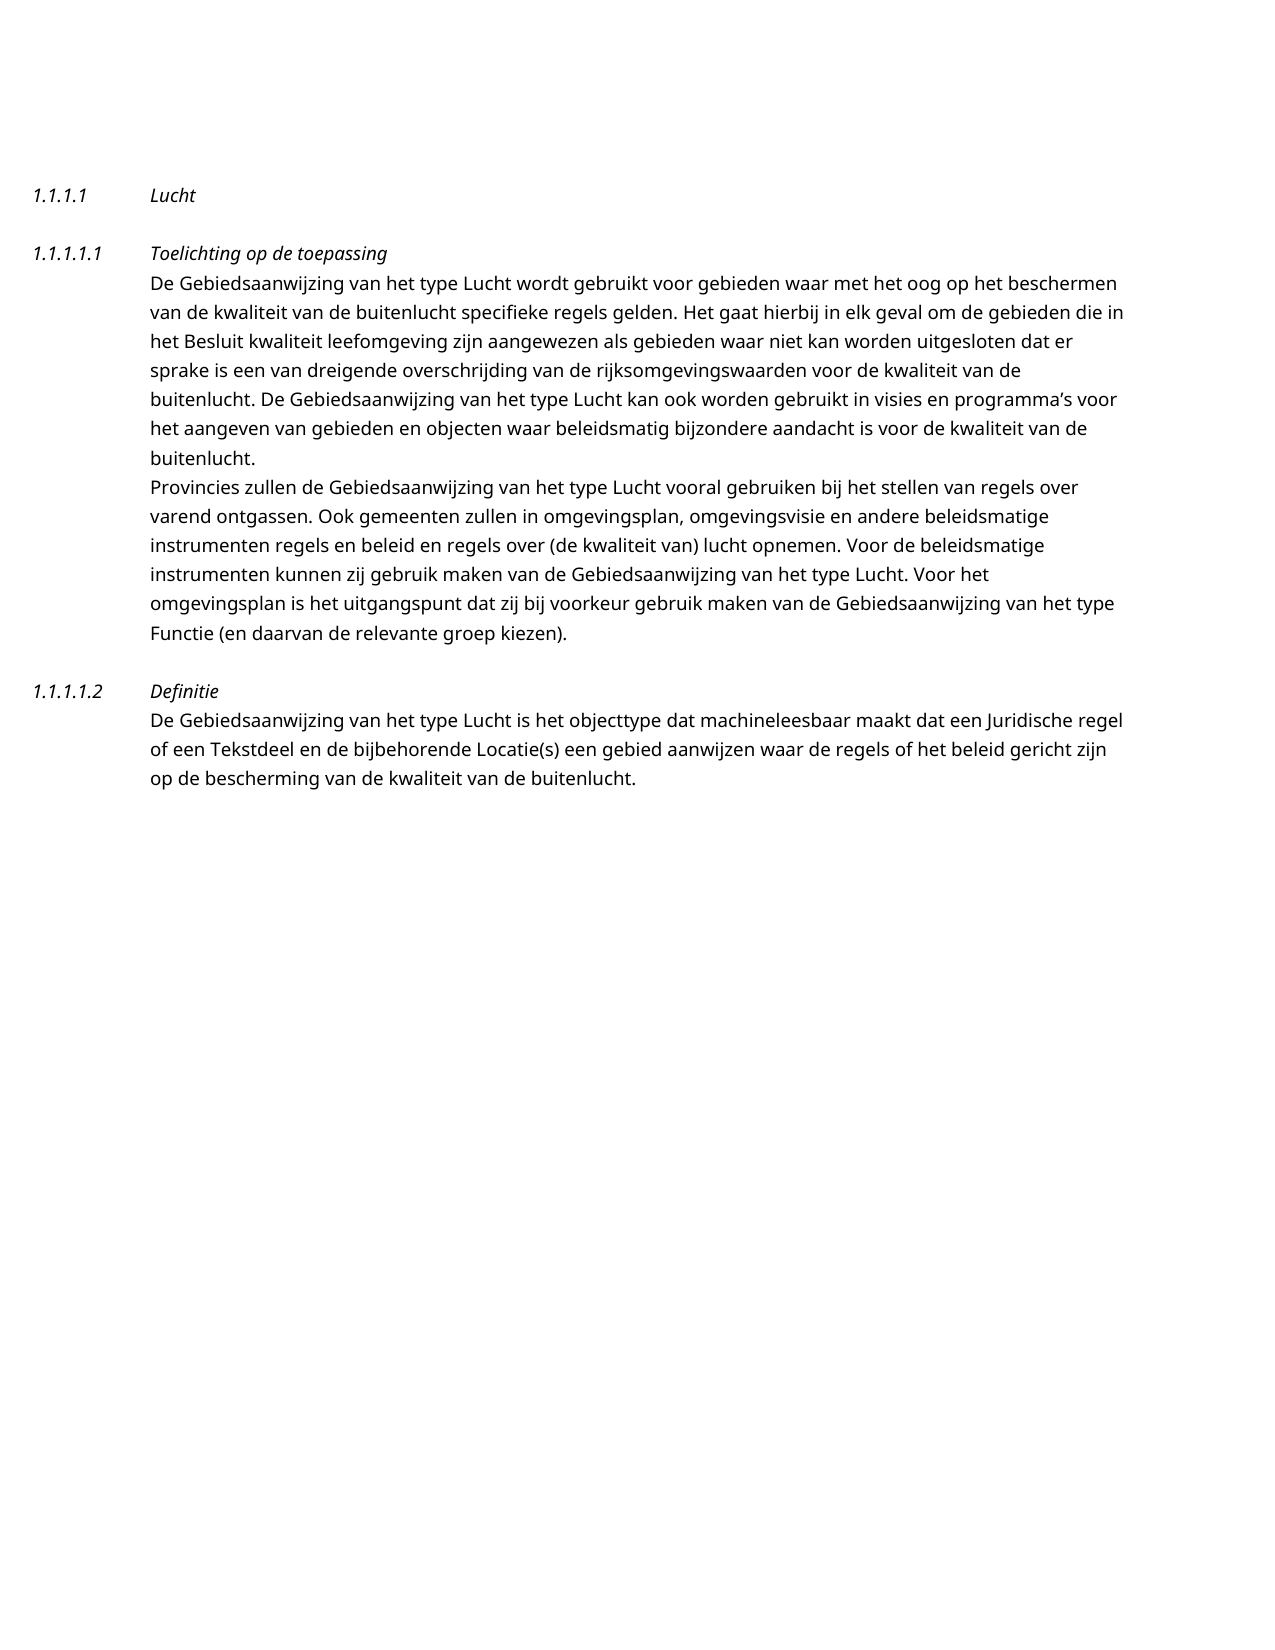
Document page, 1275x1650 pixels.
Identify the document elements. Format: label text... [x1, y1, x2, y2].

text De Gebiedsaanwijzing van het type Lucht is het objecttype dat machineleesbaar maakt dat een Juridische regel of een Tekstdeel en de bijbehorende Locatie(s) een gebied aanwijzen waar de regels of het beleid gericht zijn op de bescherming van de kwaliteit van de buitenlucht. [150, 704, 1125, 792]
text Provincies zullen de Gebiedsaanwijzing van het type Lucht vooral gebruiken bij het stellen van regels over varend ontgassen. Ook gemeenten zullen in omgevingsplan, omgevingsvisie en andere beleidsmatige instrumenten regels en beleid en regels over (de kwaliteit van) lucht opnemen. Voor de beleidsmatige instrumenten kunnen zij gebruik maken van de Gebiedsaanwijzing van het type Lucht. Voor het omgevingsplan is het uitgangspunt dat zij bij voorkeur gebruik maken van de Gebiedsaanwijzing van het type Functie (en daarvan de relevante groep kiezen). [150, 471, 1125, 646]
text De Gebiedsaanwijzing van het type Lucht wordt gebruikt voor gebieden waar met het oog op het beschermen van de kwaliteit van de buitenlucht specifieke regels gelden. Het gaat hierbij in elk geval om de gebieden die in het Besluit kwaliteit leefomgeving zijn aangewezen als gebieden waar niet kan worden uitgesloten dat er sprake is een van dreigende overschrijding van de rijksomgevingswaarden voor de kwaliteit van de buitenlucht. De Gebiedsaanwijzing van het type Lucht kan ook worden gebruikt in visies en programma’s voor het aangeven van gebieden en objecten waar beleidsmatig bijzondere aandacht is voor de kwaliteit van de buitenlucht. [150, 267, 1125, 471]
subtitle Definitie [32, 675, 1125, 704]
subtitle Toelichting op de toepassing [32, 237, 1125, 267]
subtitle Lucht [32, 179, 1125, 208]
